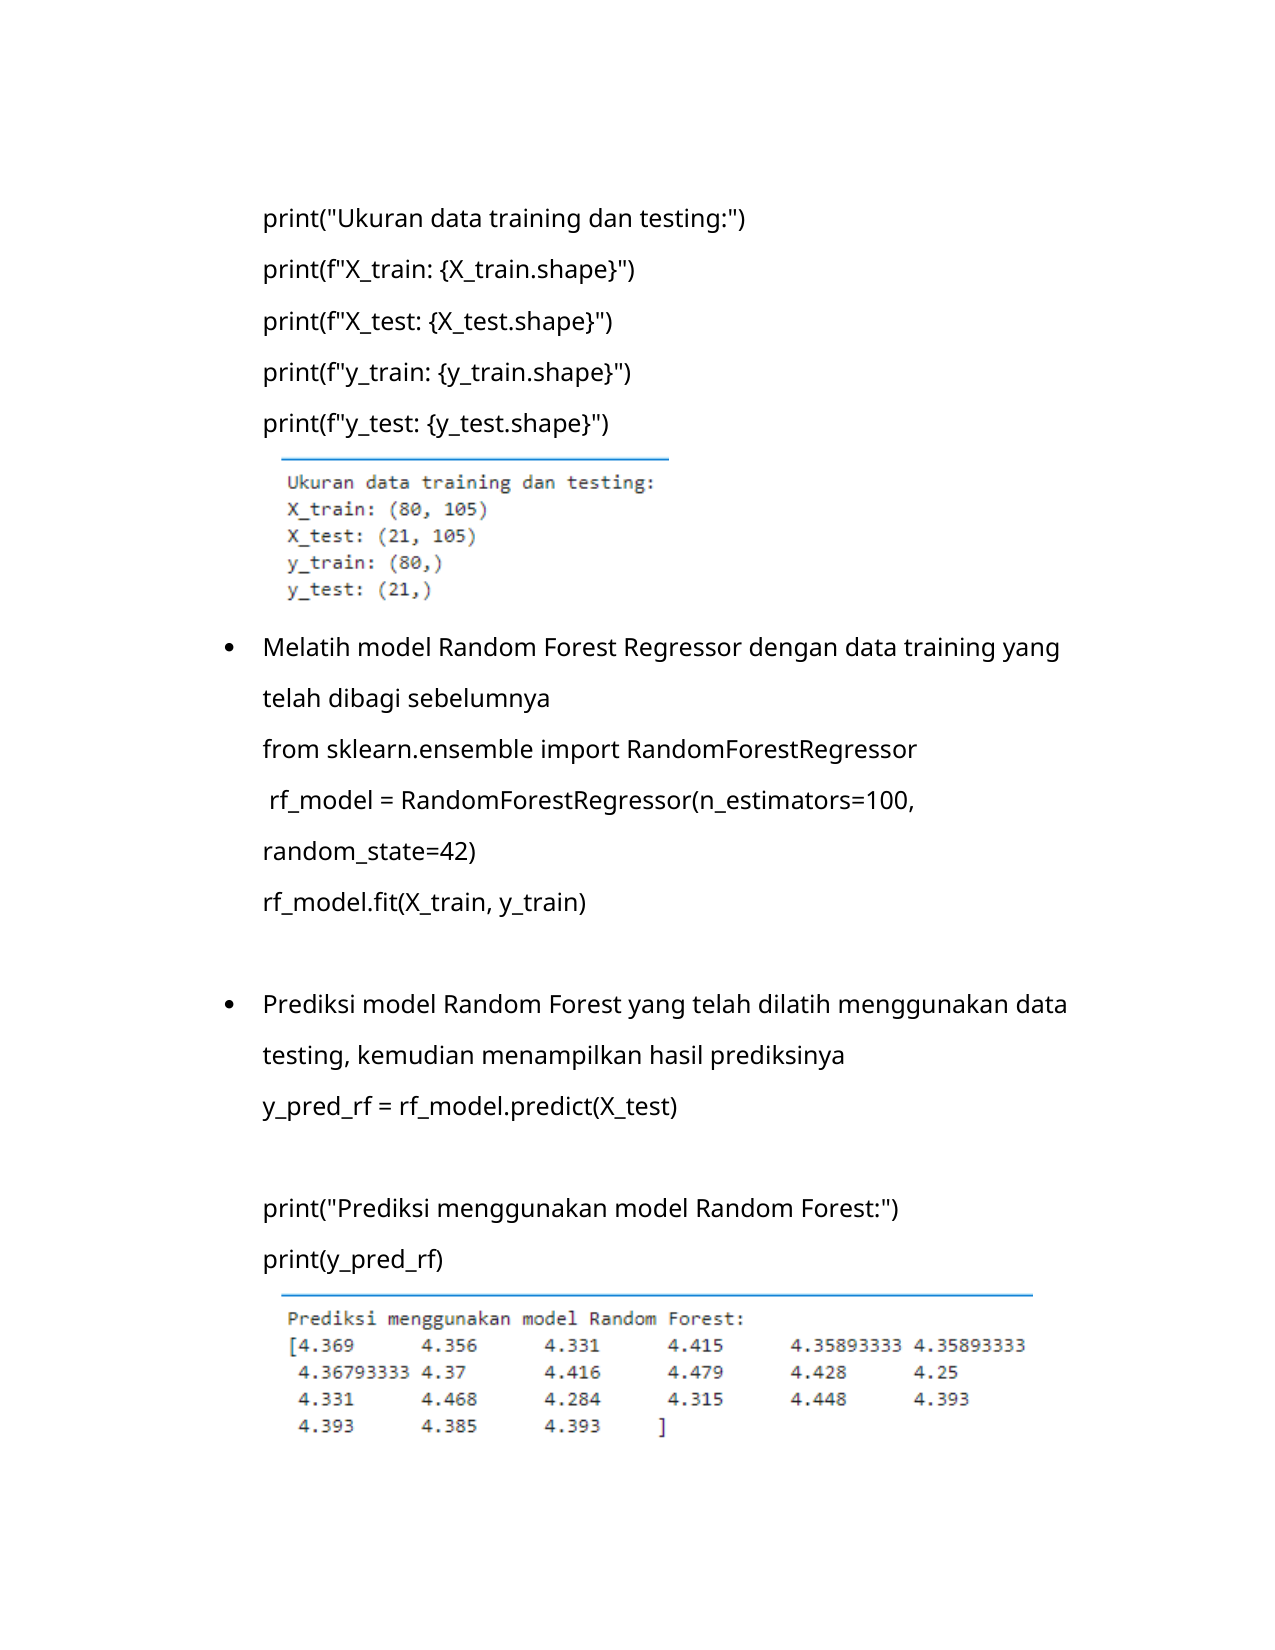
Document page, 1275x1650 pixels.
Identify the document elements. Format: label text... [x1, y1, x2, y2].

list rf_model.fit(X_train, y_train) [262, 885, 1125, 919]
list print("Prediksi menggunakan model Random Forest:") [262, 1191, 1125, 1225]
list rf_model = RandomForestRegressor(n_estimators=100, random_state=42) [262, 783, 1125, 868]
list from sklearn.ensemble import RandomForestRegressor [262, 732, 1125, 766]
list print(f"X_train: {X_train.shape}") [262, 252, 1125, 286]
list print(f"y_train: {y_train.shape}") [262, 354, 1125, 388]
list y_pred_rf = rf_model.predict(X_test) [262, 1089, 1125, 1123]
list print(f"X_test: {X_test.shape}") [262, 303, 1125, 337]
list Melatih model Random Forest Regressor dengan data training yang telah dibagi sebelumnya [225, 629, 1125, 714]
list print(y_pred_rf) [262, 1242, 1125, 1276]
list print(f"y_test: {y_test.shape}") [262, 405, 1125, 439]
list Prediksi model Random Forest yang telah dilatih menggunakan data testing, kemudian menampilkan hasil prediksinya [225, 987, 1125, 1072]
list print("Ukuran data training dan testing:") [262, 201, 1125, 235]
